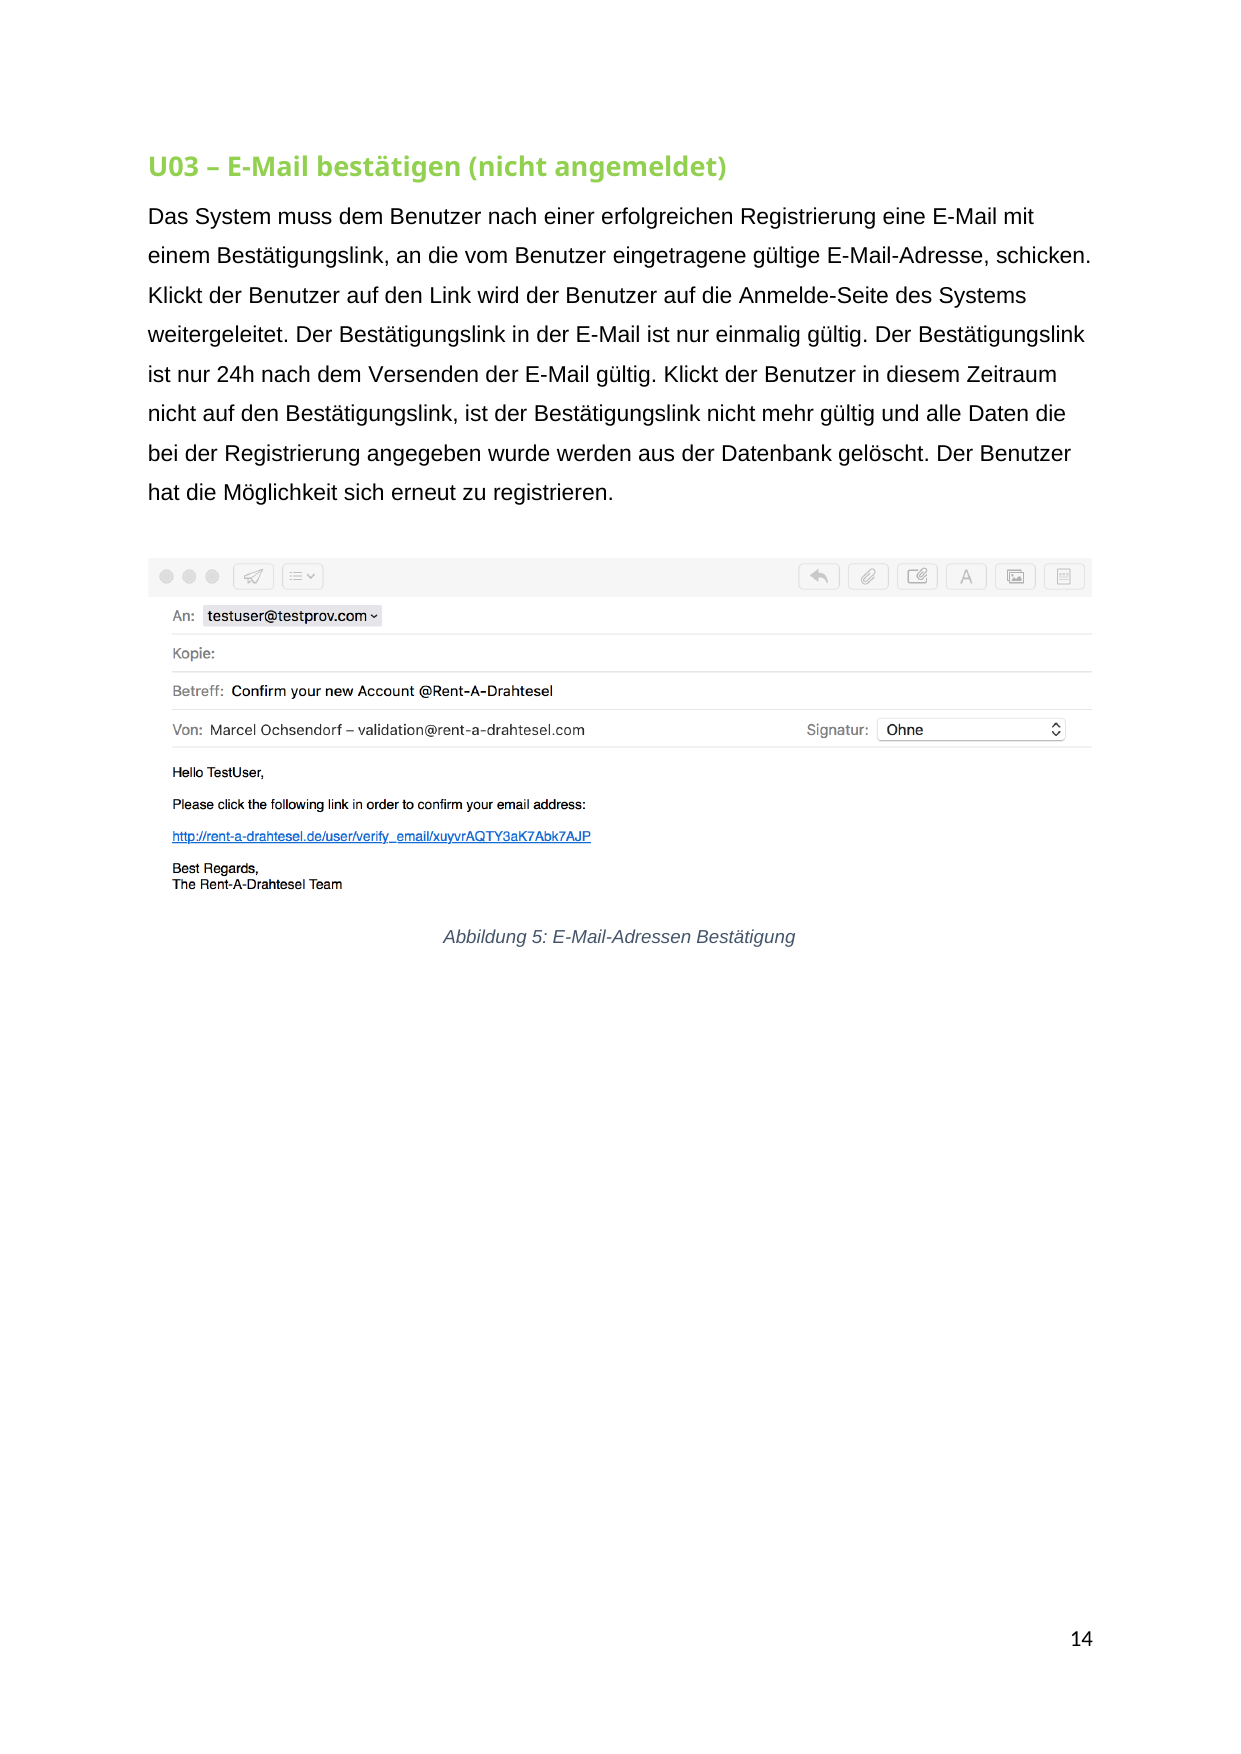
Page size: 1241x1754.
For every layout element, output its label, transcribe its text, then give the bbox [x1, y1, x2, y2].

picture [148, 558, 1092, 912]
subtitle U03 – E-Mail bestätigen (nicht angemeldet) [148, 148, 1093, 184]
text Das System muss dem Benutzer nach einer erfolgreichen Registrierung eine E-Mail mit einem Bestätigungslink, an die vom Benutzer eingetragene gültige E-Mail-Adresse, schicken. [148, 203, 1093, 269]
text Klickt der Benutzer auf den Link wird der Benutzer auf die Anmelde-Seite des Systems weitergeleitet. Der Bestätigungslink in der E-Mail ist nur einmalig gültig. Der Bestätigungslink ist nur 24h nach dem Versenden der E-Mail gültig. Klickt der Benutzer in diesem Zeitraum nicht auf den Bestätigungslink, ist der Bestätigungslink nicht mehr gültig und alle Daten die bei der Registrierung angegeben wurde werden aus der Datenbank gelöscht. Der Benutzer hat die Möglichkeit sich erneut zu registrieren. [148, 282, 1093, 506]
text Abbildung 5: E-Mail-Adressen Bestätigung [148, 926, 1093, 947]
